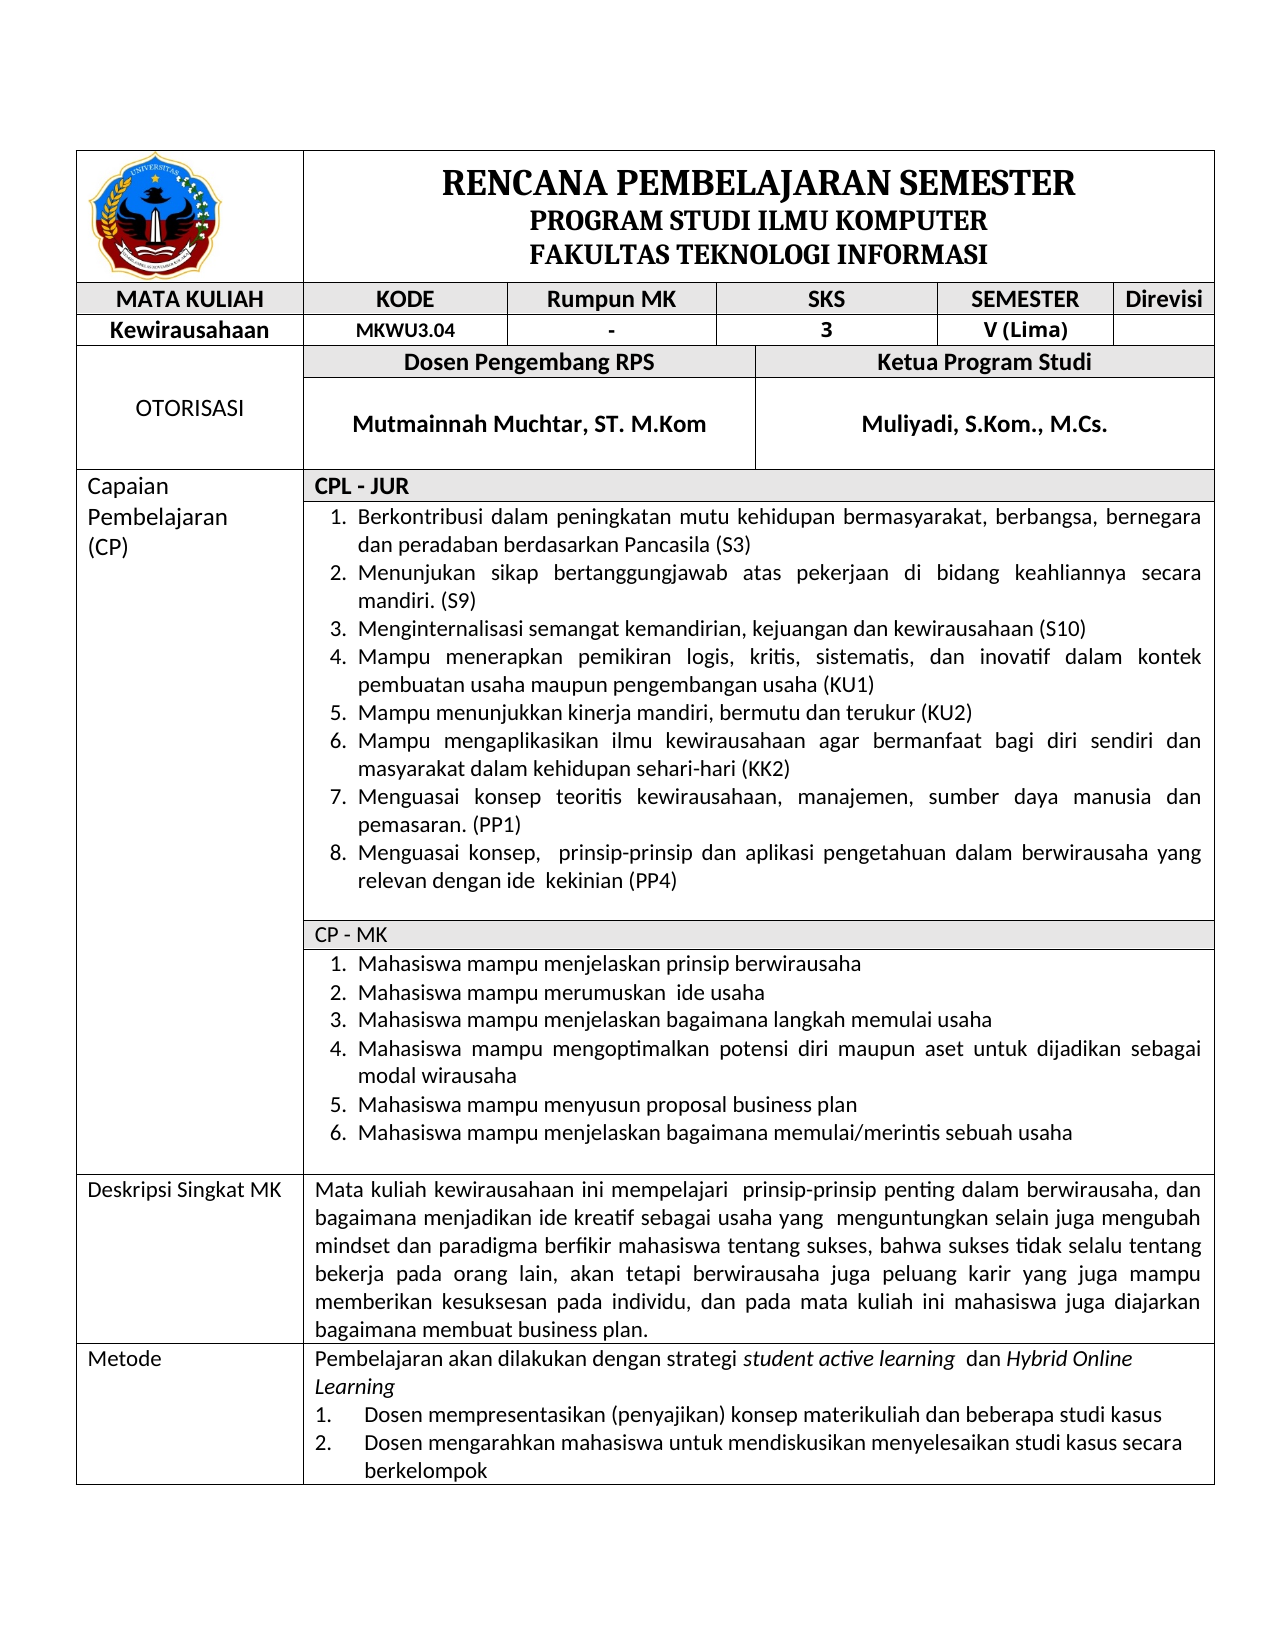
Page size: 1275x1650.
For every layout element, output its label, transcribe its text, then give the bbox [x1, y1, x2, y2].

table_cell SKS [717, 283, 937, 313]
table_cell 3 [717, 315, 937, 345]
table_header [224, 151, 303, 282]
table_cell SEMESTER [938, 283, 1113, 313]
table_cell KODE [304, 283, 507, 313]
table_cell [1114, 315, 1214, 345]
table_cell V (Lima) [938, 315, 1113, 345]
table_cell Capaian Pembelajaran (CP) [77, 470, 303, 1174]
table_cell Metode [77, 1344, 303, 1484]
table_cell Dosen Pengembang RPS [304, 346, 755, 377]
table_cell Deskripsi Singkat MK [77, 1175, 303, 1343]
table_cell Muliyadi, S.Kom., M.Cs. [756, 378, 1214, 469]
picture [87, 151, 224, 282]
table_cell Mata kuliah kewirausahaan ini mempelajari prinsip-prinsip penting dalam berwirausaha, dan bagaimana menjadikan ide kreatif sebagai usaha yang menguntungkan selain juga mengubah mindset dan paradigma berfikir mahasiswa tentang sukses, bahwa sukses tidak selalu tentang bekerja pada orang lain, akan tetapi berwirausaha juga peluang karir yang juga mampu memberikan kesuksesan pada individu, dan pada mata kuliah ini mahasiswa juga diajarkan bagaimana membuat business plan. [304, 1175, 1214, 1343]
table_cell Ketua Program Studi [756, 346, 1214, 377]
table_cell CPL - JUR [304, 470, 1214, 501]
table_cell - [508, 315, 716, 345]
table_cell Berkontribusi dalam peningkatan mutu kehidupan bermasyarakat, berbangsa, bernegara dan peradaban berdasarkan Pancasila (S3) Menunjukan sikap bertanggungjawab atas pekerjaan di bidang keahliannya secara mandiri. (S9) Menginternalisasi semangat kemandirian, kejuangan dan kewirausahaan (S10) Mampu menerapkan pemikiran logis, kritis, sistematis, dan inovatif dalam kontek pembuatan usaha maupun pengembangan usaha (KU1) Mampu menunjukkan kinerja mandiri, bermutu dan terukur (KU2) Mampu mengaplikasikan ilmu kewirausahaan agar bermanfaat bagi diri sendiri dan masyarakat dalam kehidupan sehari-hari (KK2) Menguasai konsep teoritis kewirausahaan, manajemen, sumber daya manusia dan pemasaran. (PP1) Menguasai konsep, prinsip-prinsip dan aplikasi pengetahuan dalam berwirausaha yang relevan dengan ide kekinian (PP4) [304, 502, 1214, 919]
table_cell Mutmainnah Muchtar, ST. M.Kom [304, 378, 755, 469]
table_cell OTORISASI [77, 346, 303, 469]
table_cell CP - MK [304, 921, 1214, 948]
table_cell Direvisi [1114, 283, 1214, 313]
table_cell MATA KULIAH [77, 283, 303, 313]
table_header RENCANA PEMBELAJARAN SEMESTER PROGRAM STUDI ILMU KOMPUTER FAKULTAS TEKNOLOGI INFORMASI [304, 151, 1214, 282]
table_cell Kewirausahaan [77, 315, 303, 345]
table_header [77, 151, 87, 282]
table_cell Rumpun MK [508, 283, 716, 313]
table_cell MKWU3.04 [304, 315, 507, 345]
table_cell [304, 1344, 1214, 1484]
table_cell Mahasiswa mampu menjelaskan prinsip berwirausaha Mahasiswa mampu merumuskan ide usaha Mahasiswa mampu menjelaskan bagaimana langkah memulai usaha Mahasiswa mampu mengoptimalkan potensi diri maupun aset untuk dijadikan sebagai modal wirausaha Mahasiswa mampu menyusun proposal business plan Mahasiswa mampu menjelaskan bagaimana memulai/merintis sebuah usaha [304, 950, 1214, 1174]
